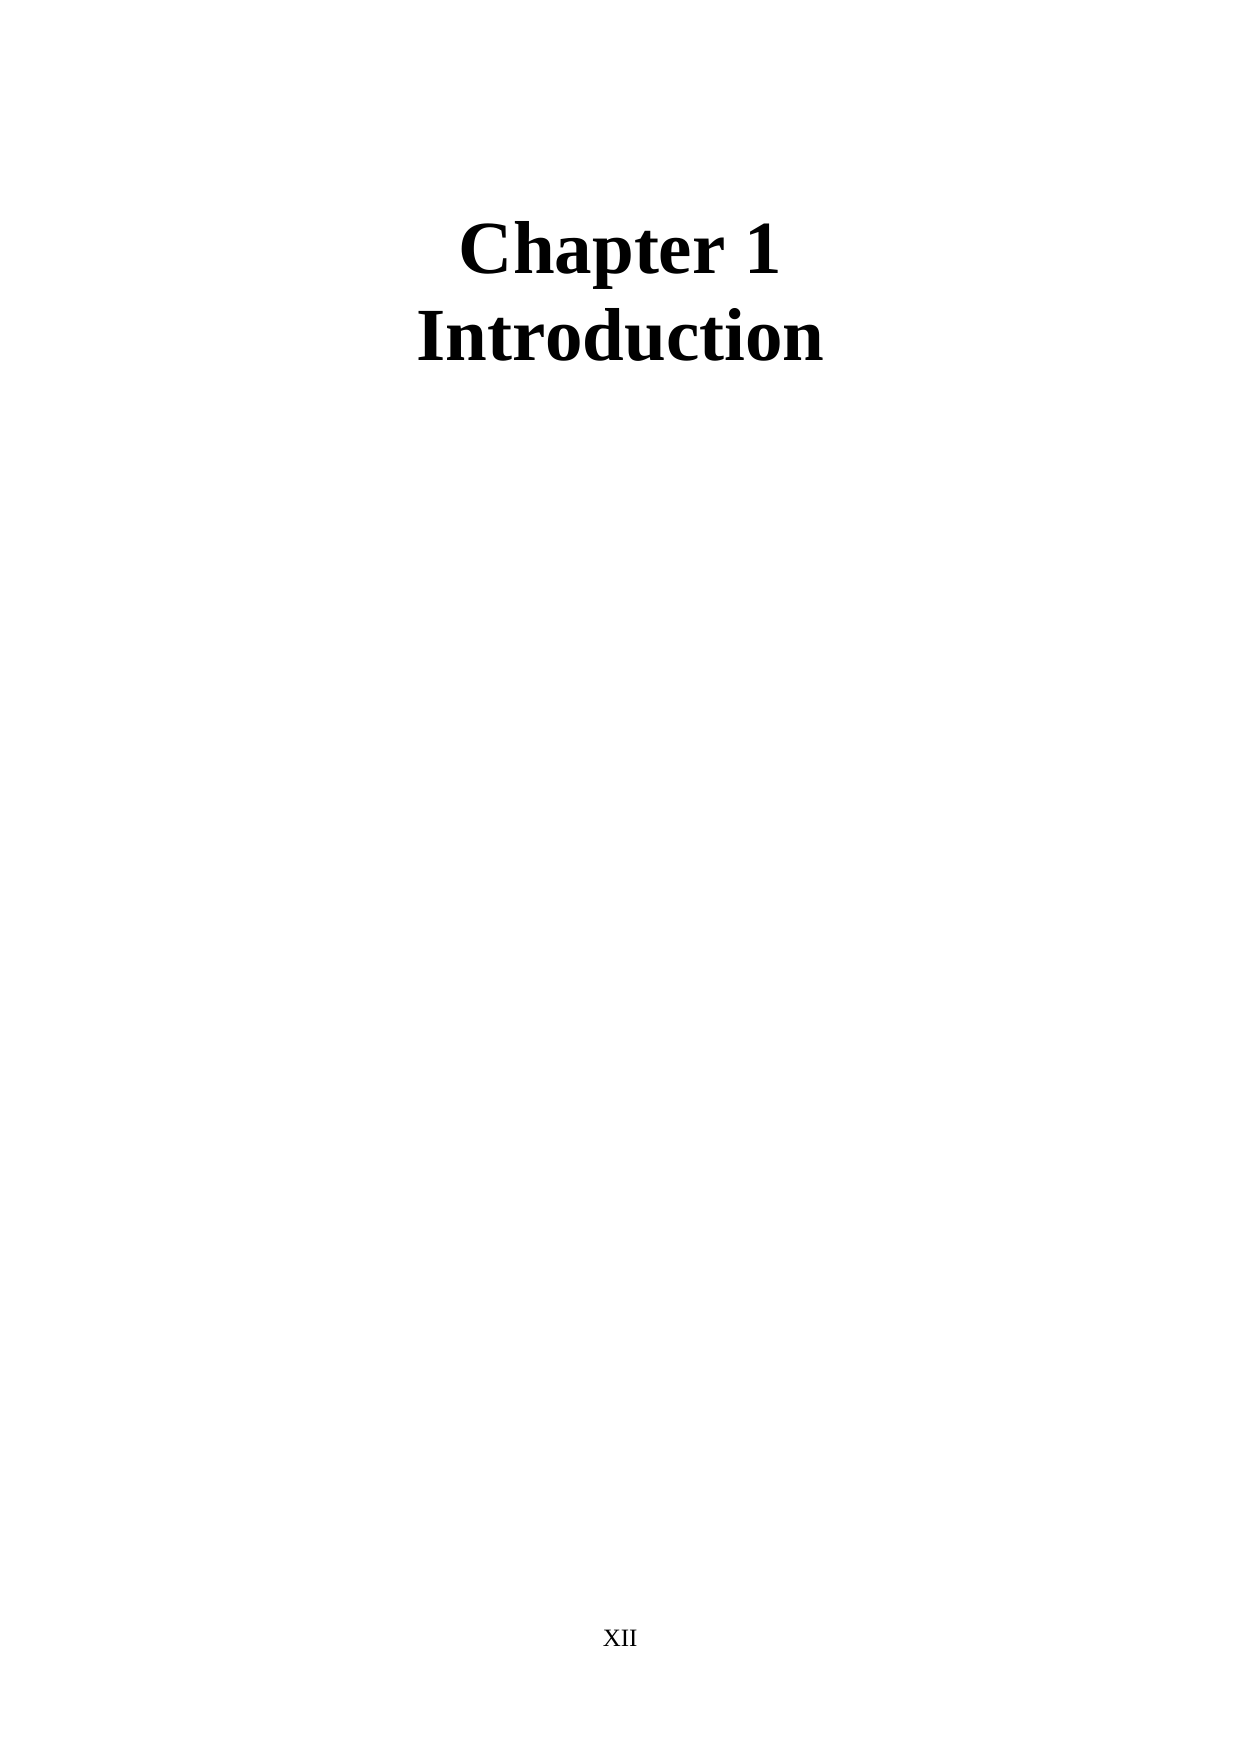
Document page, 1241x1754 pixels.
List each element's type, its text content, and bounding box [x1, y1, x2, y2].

text Chapter 1 Introduction [187, 204, 1053, 376]
